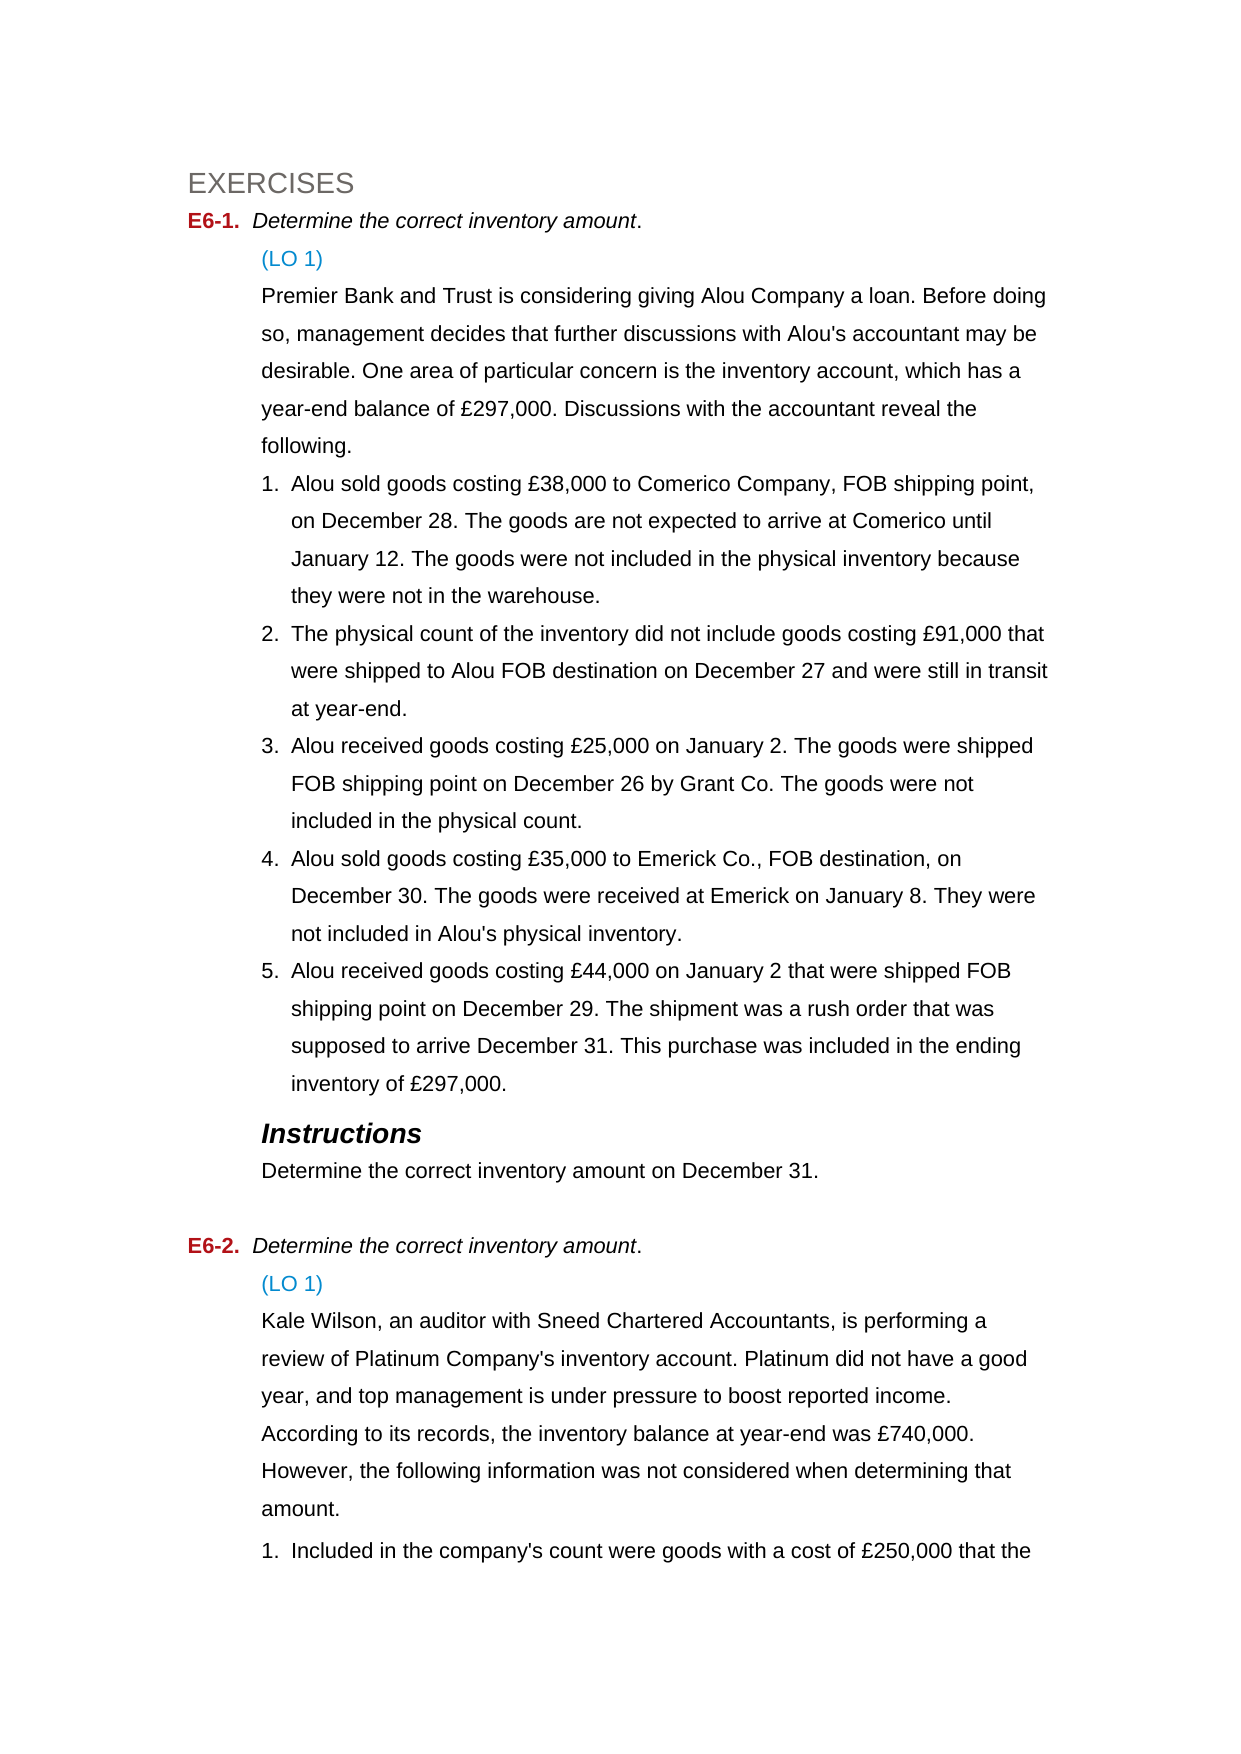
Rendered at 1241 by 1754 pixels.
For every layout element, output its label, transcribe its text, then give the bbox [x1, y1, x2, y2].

text Kale Wilson, an auditor with Sneed Chartered Accountants, is performing a review of Platinum Company's inventory account. Platinum did not have a good year, and top management is under pressure to boost reported income. According to its records, the inventory balance at year-end was £740,000. However, the following information was not considered when determining that amount. [261, 1302, 1053, 1527]
text (LO 1) [261, 1264, 1053, 1302]
text 2. The physical count of the inventory did not include goods costing £91,000 that were shipped to Alou FOB destination on December 27 and were still in transit at year-end. [261, 614, 1053, 727]
text Instructions [261, 1114, 1053, 1152]
text 1. Alou sold goods costing £38,000 to Comerico Company, FOB shipping point, on December 28. The goods are not expected to arrive at Comerico until January 12. The goods were not included in the physical inventory because they were not in the warehouse. [261, 464, 1053, 614]
text 5. Alou received goods costing £44,000 on January 2 that were shipped FOB shipping point on December 29. The shipment was a rush order that was supposed to arrive December 31. This purchase was included in the ending inventory of £297,000. [261, 952, 1053, 1102]
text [261, 1532, 1053, 1569]
text E6-2. Determine the correct inventory amount. [187, 1227, 1053, 1264]
text E6-1. Determine the correct inventory amount. [187, 202, 1053, 239]
text (LO 1) [261, 239, 1053, 277]
text Premier Bank and Trust is considering giving Alou Company a loan. Before doing so, management decides that further discussions with Alou's accountant may be desirable. One area of particular concern is the inventory account, which has a year-end balance of £297,000. Discussions with the accountant reveal the following. [261, 277, 1053, 464]
text 4. Alou sold goods costing £35,000 to Emerick Co., FOB destination, on December 30. The goods were received at Emerick on January 8. They were not included in Alou's physical inventory. [261, 839, 1053, 952]
text EXERCISES [187, 164, 1053, 202]
text Determine the correct inventory amount on December 31. [261, 1152, 1053, 1189]
text 3. Alou received goods costing £25,000 on January 2. The goods were shipped FOB shipping point on December 26 by Grant Co. The goods were not included in the physical count. [261, 727, 1053, 839]
